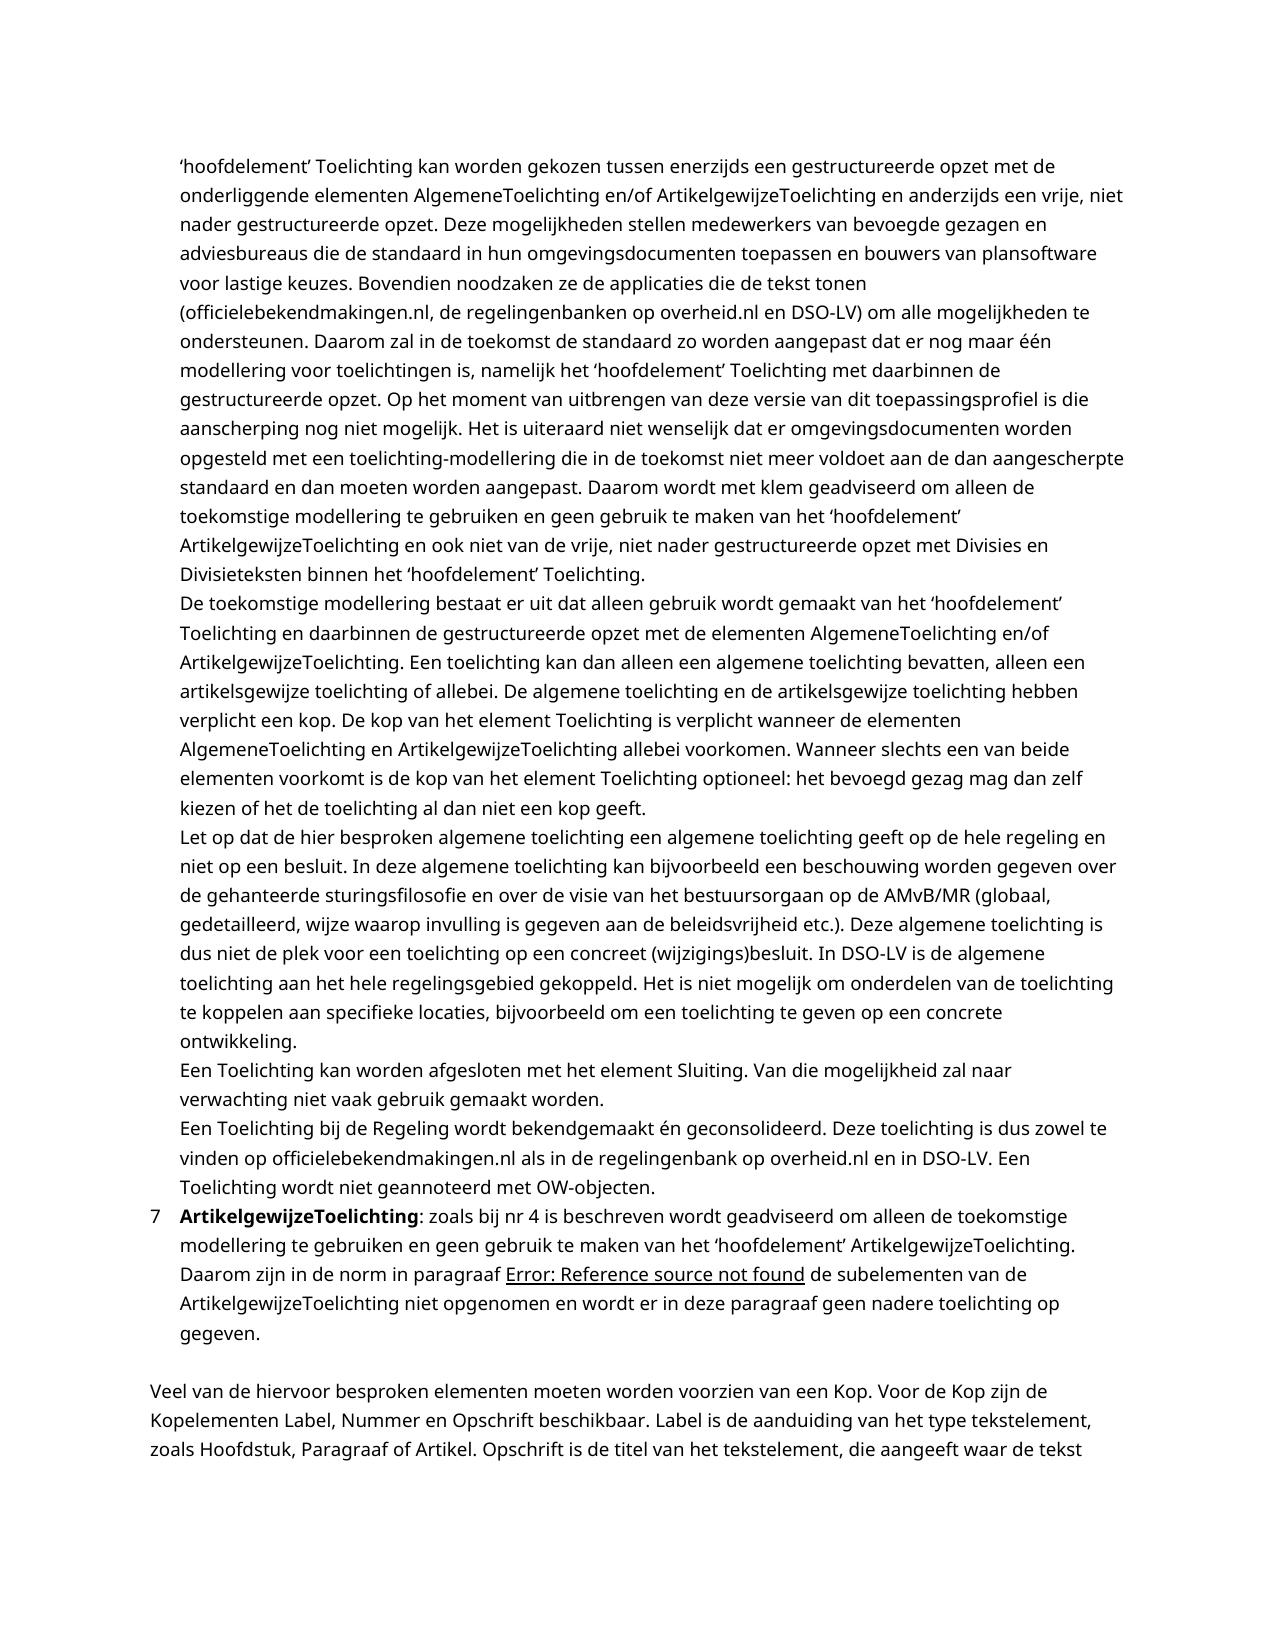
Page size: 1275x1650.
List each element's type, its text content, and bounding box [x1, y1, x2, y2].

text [150, 1375, 1125, 1462]
list Let op dat de hier besproken algemene toelichting een algemene toelichting geeft op de hele regeling en niet op een besluit. In deze algemene toelichting kan bijvoorbeeld een beschouwing worden gegeven over de gehanteerde sturingsfilosofie en over de visie van het bestuursorgaan op de AMvB/MR (globaal, gedetailleerd, wijze waarop invulling is gegeven aan de beleidsvrijheid etc.). Deze algemene toelichting is dus niet de plek voor een toelichting op een concreet (wijzigings)besluit. In DSO-LV is de algemene toelichting aan het hele regelingsgebied gekoppeld. Het is niet mogelijk om onderdelen van de toelichting te koppelen aan specifieke locaties, bijvoorbeeld om een toelichting te geven op een concrete ontwikkeling. Een Toelichting kan worden afgesloten met het element Sluiting. Van die mogelijkheid zal naar verwachting niet vaak gebruik gemaakt worden. Een Toelichting bij de Regeling wordt bekendgemaakt én geconsolideerd. Deze toelichting is dus zowel te vinden op officielebekendmakingen.nl als in de regelingenbank op overheid.nl en in DSO-LV. Een Toelichting wordt niet geannoteerd met OW-objecten. [179, 821, 1125, 1200]
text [150, 150, 1125, 821]
